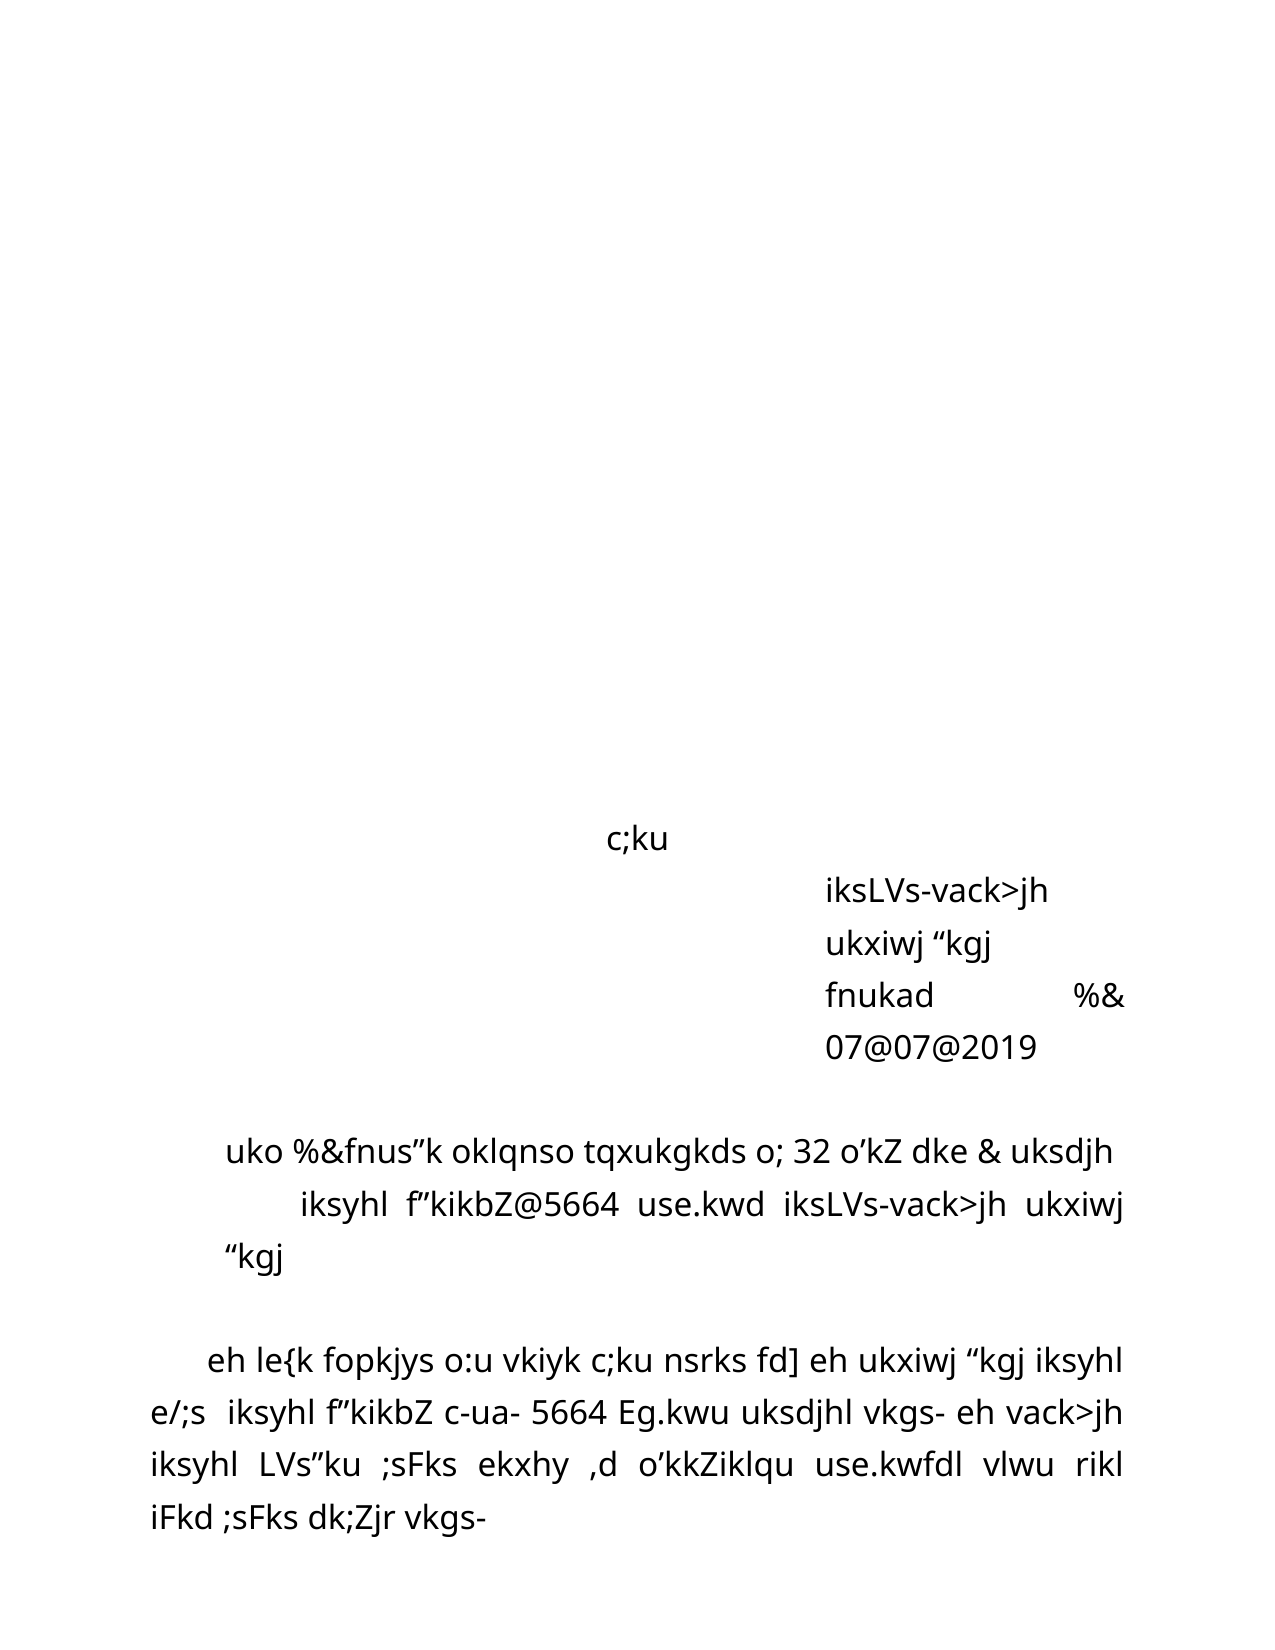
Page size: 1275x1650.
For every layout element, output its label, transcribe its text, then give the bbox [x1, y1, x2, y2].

text uko %&fnus”k oklqnso tqxukgkds o; 32 o’kZ dke & uksdjh [225, 1128, 1125, 1173]
text fnukad %& 07@07@2019 [825, 972, 1125, 1069]
text iksyhl f”kikbZ@5664 use.kwd iksLVs-vack>jh ukxiwj “kgj [225, 1180, 1125, 1278]
text c;ku [150, 815, 1125, 860]
text eh le{k fopkjys o:u vkiyk c;ku nsrks fd] eh ukxiwj “kgj iksyhl e/;s iksyhl f”kikbZ c-ua- 5664 Eg.kwu uksdjhl vkgs- eh vack>jh iksyhl LVs”ku ;sFks ekxhy ,d o’kkZiklqu use.kwfdl vlwu rikl iFkd ;sFks dk;Zjr vkgs- [150, 1337, 1125, 1539]
text iksLVs-vack>jh ukxiwj “kgj [825, 867, 1125, 965]
